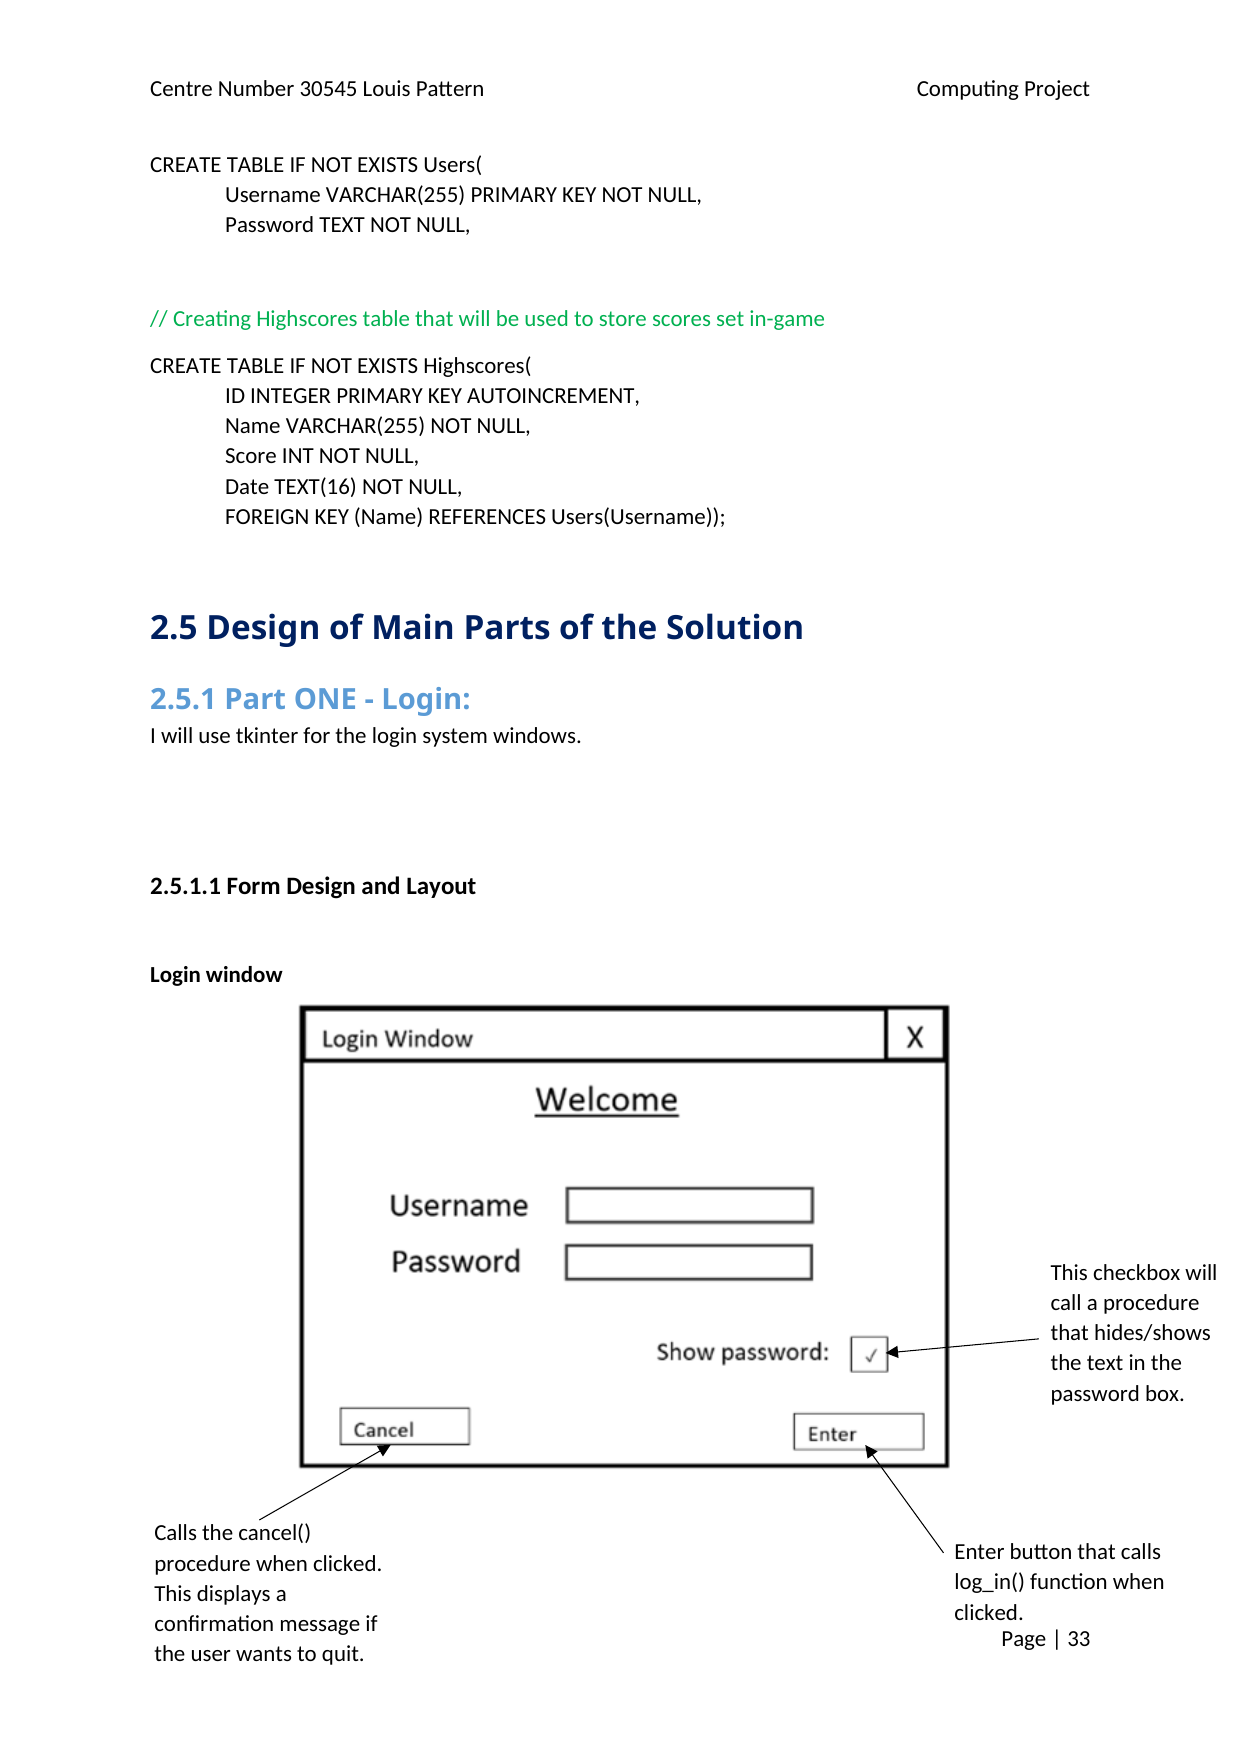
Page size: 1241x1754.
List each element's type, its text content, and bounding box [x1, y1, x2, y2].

picture [285, 996, 970, 1476]
subtitle 2.5 Design of Main Parts of the Solution [150, 604, 1090, 649]
subtitle 2.5.1.1 Form Design and Layout [150, 870, 1090, 900]
text // Creating Highscores table that will be used to store scores set in-game [150, 304, 1090, 332]
text CREATE TABLE IF NOT EXISTS Highscores( ID INTEGER PRIMARY KEY AUTOINCREMENT, Name VARCHAR(255) NOT NULL, Score INT NOT NULL, Date TEXT(16) NOT NULL, FOREIGN KEY (Name) REFERENCES Users(Username)); [150, 351, 1090, 530]
text CREATE TABLE IF NOT EXISTS Users( Username VARCHAR(255) PRIMARY KEY NOT NULL, Password TEXT NOT NULL, [150, 150, 1090, 238]
text I will use tkinter for the login system windows. [150, 721, 1090, 749]
subtitle 2.5.1 Part ONE - Login: [150, 678, 1090, 718]
subtitle Login window [150, 960, 1090, 988]
